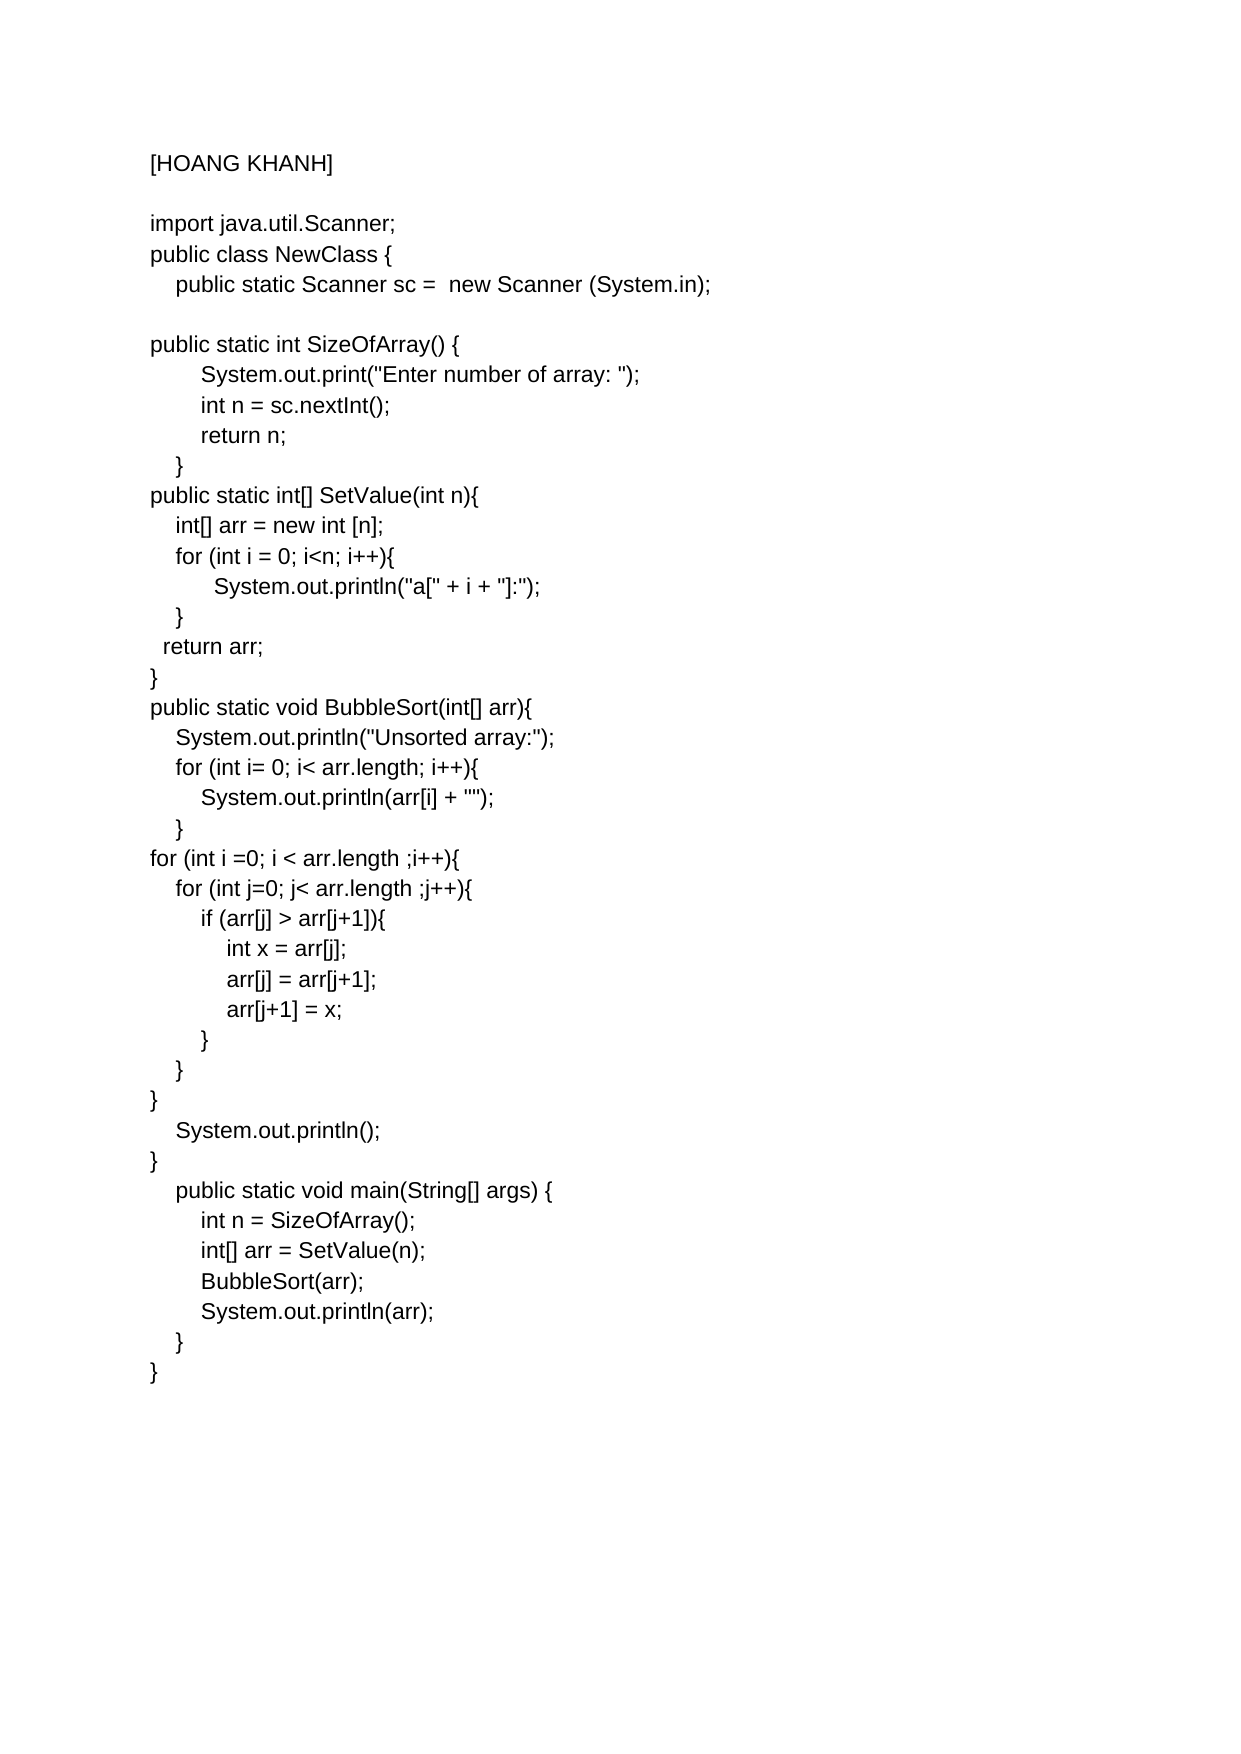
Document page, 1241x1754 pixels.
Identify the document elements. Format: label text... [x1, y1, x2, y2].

text int n = SizeOfArray(); [150, 1207, 1090, 1234]
text return n; [150, 422, 1090, 448]
text System.out.println("a[" + i + "]:"); [150, 573, 1090, 599]
text } [150, 1026, 1090, 1052]
text } [150, 1086, 1090, 1113]
text } [150, 814, 1090, 841]
text [HOANG KHANH] [150, 150, 1090, 176]
text System.out.println(arr[i] + ""); [150, 784, 1090, 811]
text System.out.println(arr); [150, 1298, 1090, 1324]
text System.out.print("Enter number of array: "); [150, 361, 1090, 388]
text int[] arr = SetValue(n); [150, 1237, 1090, 1264]
text public class NewClass { [150, 241, 1090, 267]
text } [150, 1147, 1090, 1173]
text public static void main(String[] args) { [150, 1177, 1090, 1203]
text arr[j+1] = x; [150, 996, 1090, 1022]
text int x = arr[j]; [150, 935, 1090, 962]
text for (int i= 0; i< arr.length; i++){ [150, 754, 1090, 781]
text public static Scanner sc = new Scanner (System.in); [150, 271, 1090, 297]
text } [150, 1358, 1090, 1385]
text } [150, 603, 1090, 629]
text for (int i = 0; i<n; i++){ [150, 543, 1090, 569]
text int n = sc.nextInt(); [150, 392, 1090, 418]
text public static int SizeOfArray() { [150, 331, 1090, 358]
text for (int j=0; j< arr.length ;j++){ [150, 875, 1090, 901]
text BubbleSort(arr); [150, 1268, 1090, 1294]
text } [150, 1056, 1090, 1083]
text return arr; [150, 633, 1090, 660]
text int[] arr = new int [n]; [150, 512, 1090, 539]
text arr[j] = arr[j+1]; [150, 966, 1090, 992]
text public static int[] SetValue(int n){ [150, 482, 1090, 509]
text } [150, 663, 1090, 690]
text import java.util.Scanner; [150, 210, 1090, 237]
text } [150, 452, 1090, 478]
text public static void BubbleSort(int[] arr){ [150, 694, 1090, 720]
text System.out.println(); [150, 1117, 1090, 1143]
text } [150, 1328, 1090, 1354]
text if (arr[j] > arr[j+1]){ [150, 905, 1090, 932]
text System.out.println("Unsorted array:"); [150, 724, 1090, 750]
text for (int i =0; i < arr.length ;i++){ [150, 845, 1090, 871]
